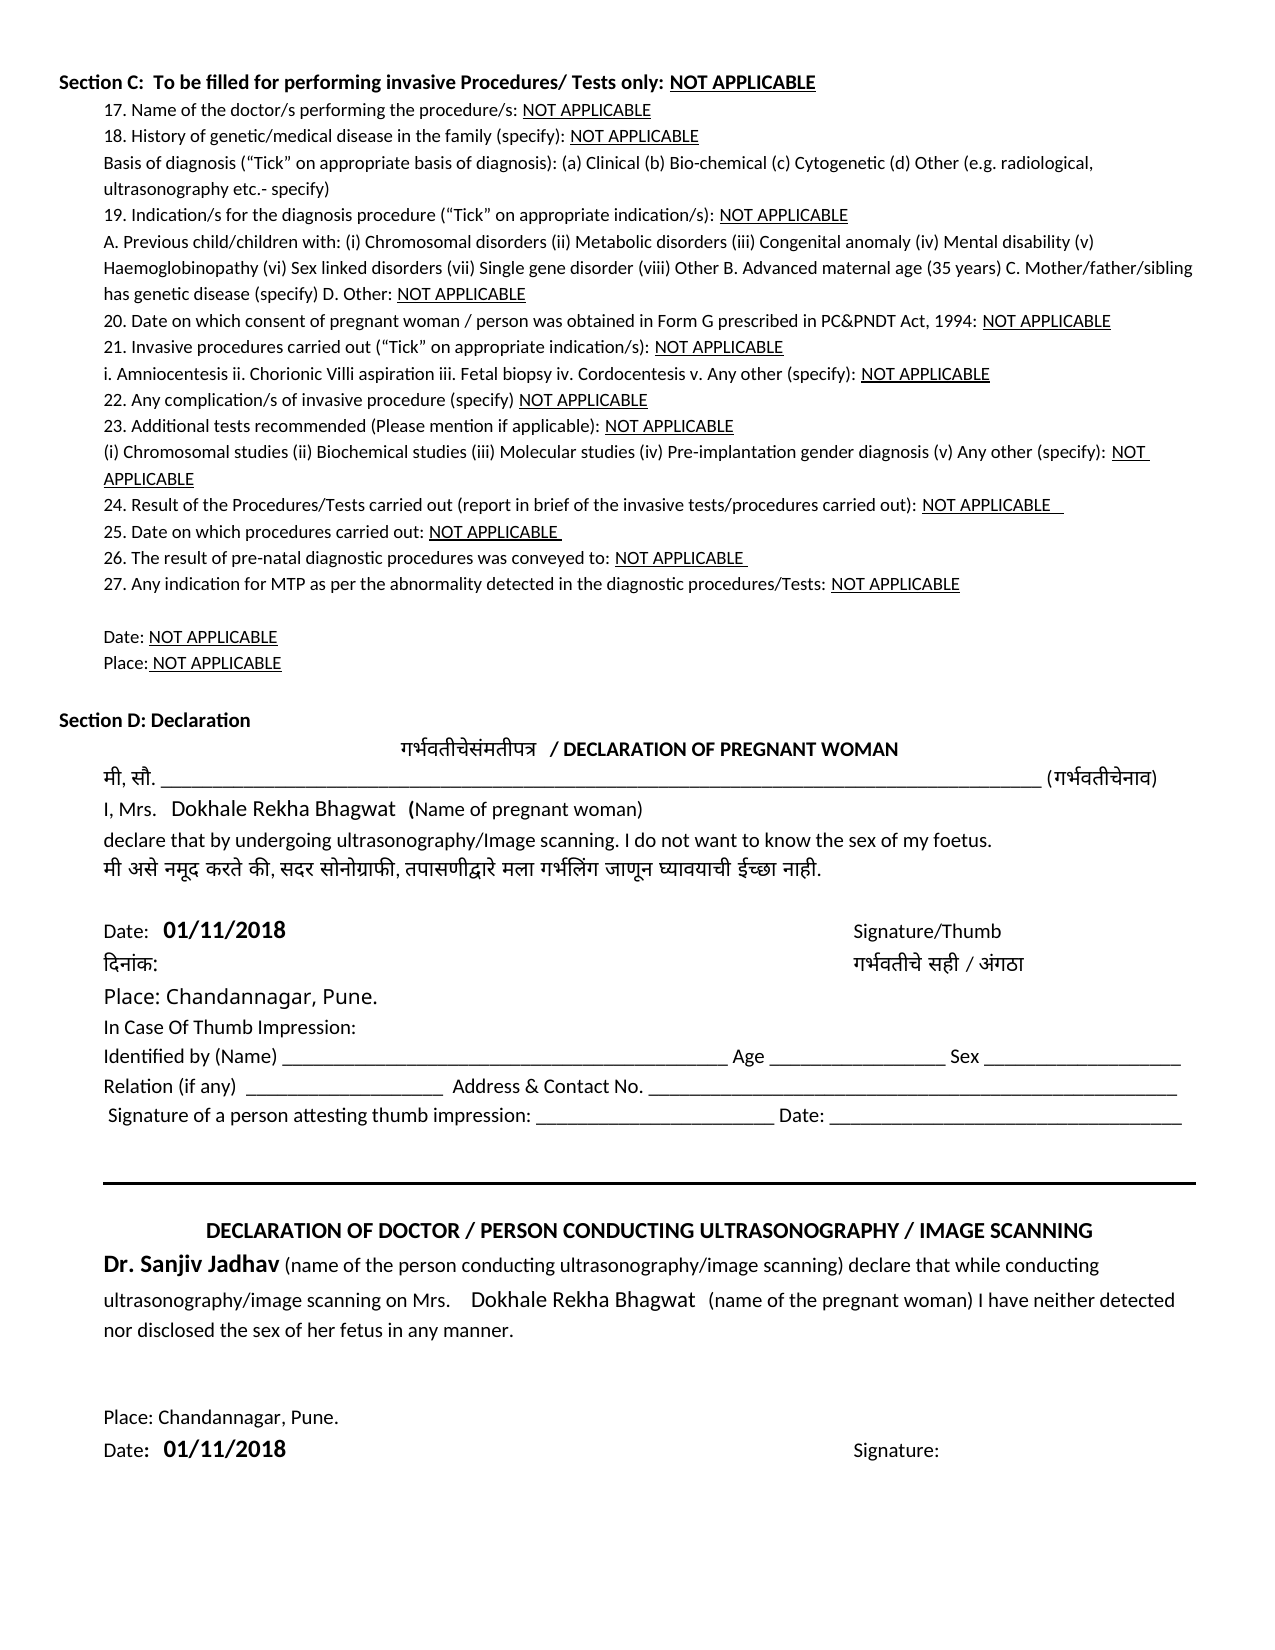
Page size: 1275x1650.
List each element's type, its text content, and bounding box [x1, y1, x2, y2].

text A. Previous child/children with: (i) Chromosomal disorders (ii) Metabolic disorders (iii) Congenital anomaly (iv) Mental disability (v) Haemoglobinopathy (vi) Sex linked disorders (vii) Single gene disorder (viii) Other B. Advanced maternal age (35 years) C. Mother/father/sibling has genetic disease (specify) D. Other: NOT APPLICABLE [103, 230, 1196, 306]
text 25. Date on which procedures carried out: NOT APPLICABLE [103, 520, 1196, 543]
text 20. Date on which consent of pregnant woman / person was obtained in Form G prescribed in PC&PNDT Act, 1994: NOT APPLICABLE [103, 309, 1196, 332]
text मी, सौ. _____________________________________________________________________________________ (गर्भवतीचेनाव) [103, 765, 1196, 791]
text Relation (if any) ___________________ Address & Contact No. ___________________________________________________ [103, 1073, 1196, 1098]
text In Case Of Thumb Impression: [103, 1014, 1196, 1040]
text Date: Signature: [103, 1434, 1196, 1464]
text Basis of diagnosis (“Tick” on appropriate basis of diagnosis): (a) Clinical (b) Bio-chemical (c) Cytogenetic (d) Other (e.g. radiological, ultrasonography etc.- specify) [103, 151, 1196, 200]
text 22. Any complication/s of invasive procedure (specify) NOT APPLICABLE [103, 388, 1196, 411]
text Identified by (Name) ___________________________________________ Age _________________ Sex ___________________ [103, 1044, 1196, 1069]
text I, Mrs. (Name of pregnant woman) [103, 794, 1196, 823]
text Place: Chandannagar, Pune. [103, 982, 1196, 1010]
text Place: NOT APPLICABLE [103, 652, 1196, 674]
text i. Amniocentesis ii. Chorionic Villi aspiration iii. Fetal biopsy iv. Cordocentesis v. Any other (specify): NOT APPLICABLE [103, 362, 1196, 384]
text मी असे नमूद करते की, सदर सोनोग्राफी, तपासणीद्वारे मला गर्भलिंग जाणून घ्यावयाची ईच्छा नाही. [103, 856, 1196, 881]
text 27. Any indication for MTP as per the abnormality detected in the diagnostic procedures/Tests: NOT APPLICABLE [103, 572, 1196, 595]
text 21. Invasive procedures carried out (“Tick” on appropriate indication/s): NOT APPLICABLE [103, 335, 1196, 358]
text Date: Signature/Thumb [103, 914, 1196, 945]
text Section C: To be filled for performing invasive Procedures/ Tests only: NOT APPLICABLE [0, 69, 1275, 94]
text 24. Result of the Procedures/Tests carried out (report in brief of the invasive tests/procedures carried out): NOT APPLICABLE [103, 493, 1196, 516]
text Place: Chandannagar, Pune. [103, 1404, 1196, 1430]
text 17. Name of the doctor/s performing the procedure/s: NOT APPLICABLE [103, 98, 1196, 121]
text declare that by undergoing ultrasonography/Image scanning. I do not want to know the sex of my foetus. [103, 827, 1196, 852]
text 18. History of genetic/medical disease in the family (specify): NOT APPLICABLE [103, 124, 1196, 147]
text DECLARATION OF DOCTOR / PERSON CONDUCTING ULTRASONOGRAPHY / IMAGE SCANNING [103, 1216, 1196, 1244]
text दिनांक: गर्भवतीचे सही / अंगठा [103, 949, 1196, 978]
text (i) Chromosomal studies (ii) Biochemical studies (iii) Molecular studies (iv) Pre-implantation gender diagnosis (v) Any other (specify): NOT APPLICABLE [103, 441, 1196, 490]
text 19. Indication/s for the diagnosis procedure (“Tick” on appropriate indication/s): NOT APPLICABLE [103, 203, 1196, 226]
text Section D: Declaration [59, 707, 1196, 732]
text Date: NOT APPLICABLE [103, 625, 1196, 648]
text गर्भवतीचेसंमतीपत्र / DECLARATION OF PREGNANT WOMAN [103, 736, 1196, 762]
text 26. The result of pre-natal diagnostic procedures was conveyed to: NOT APPLICABLE [103, 546, 1196, 569]
text Dr. Sanjiv Jadhav (name of the person conducting ultrasonography/image scanning) declare that while conducting ultrasonography/image scanning on Mrs. (name of the pregnant woman) I have neither detected nor disclosed the sex of her fetus in any manner. [103, 1248, 1196, 1343]
text 23. Additional tests recommended (Please mention if applicable): NOT APPLICABLE [103, 414, 1196, 437]
text Signature of a person attesting thumb impression: _______________________ Date: __________________________________ [103, 1102, 1196, 1182]
